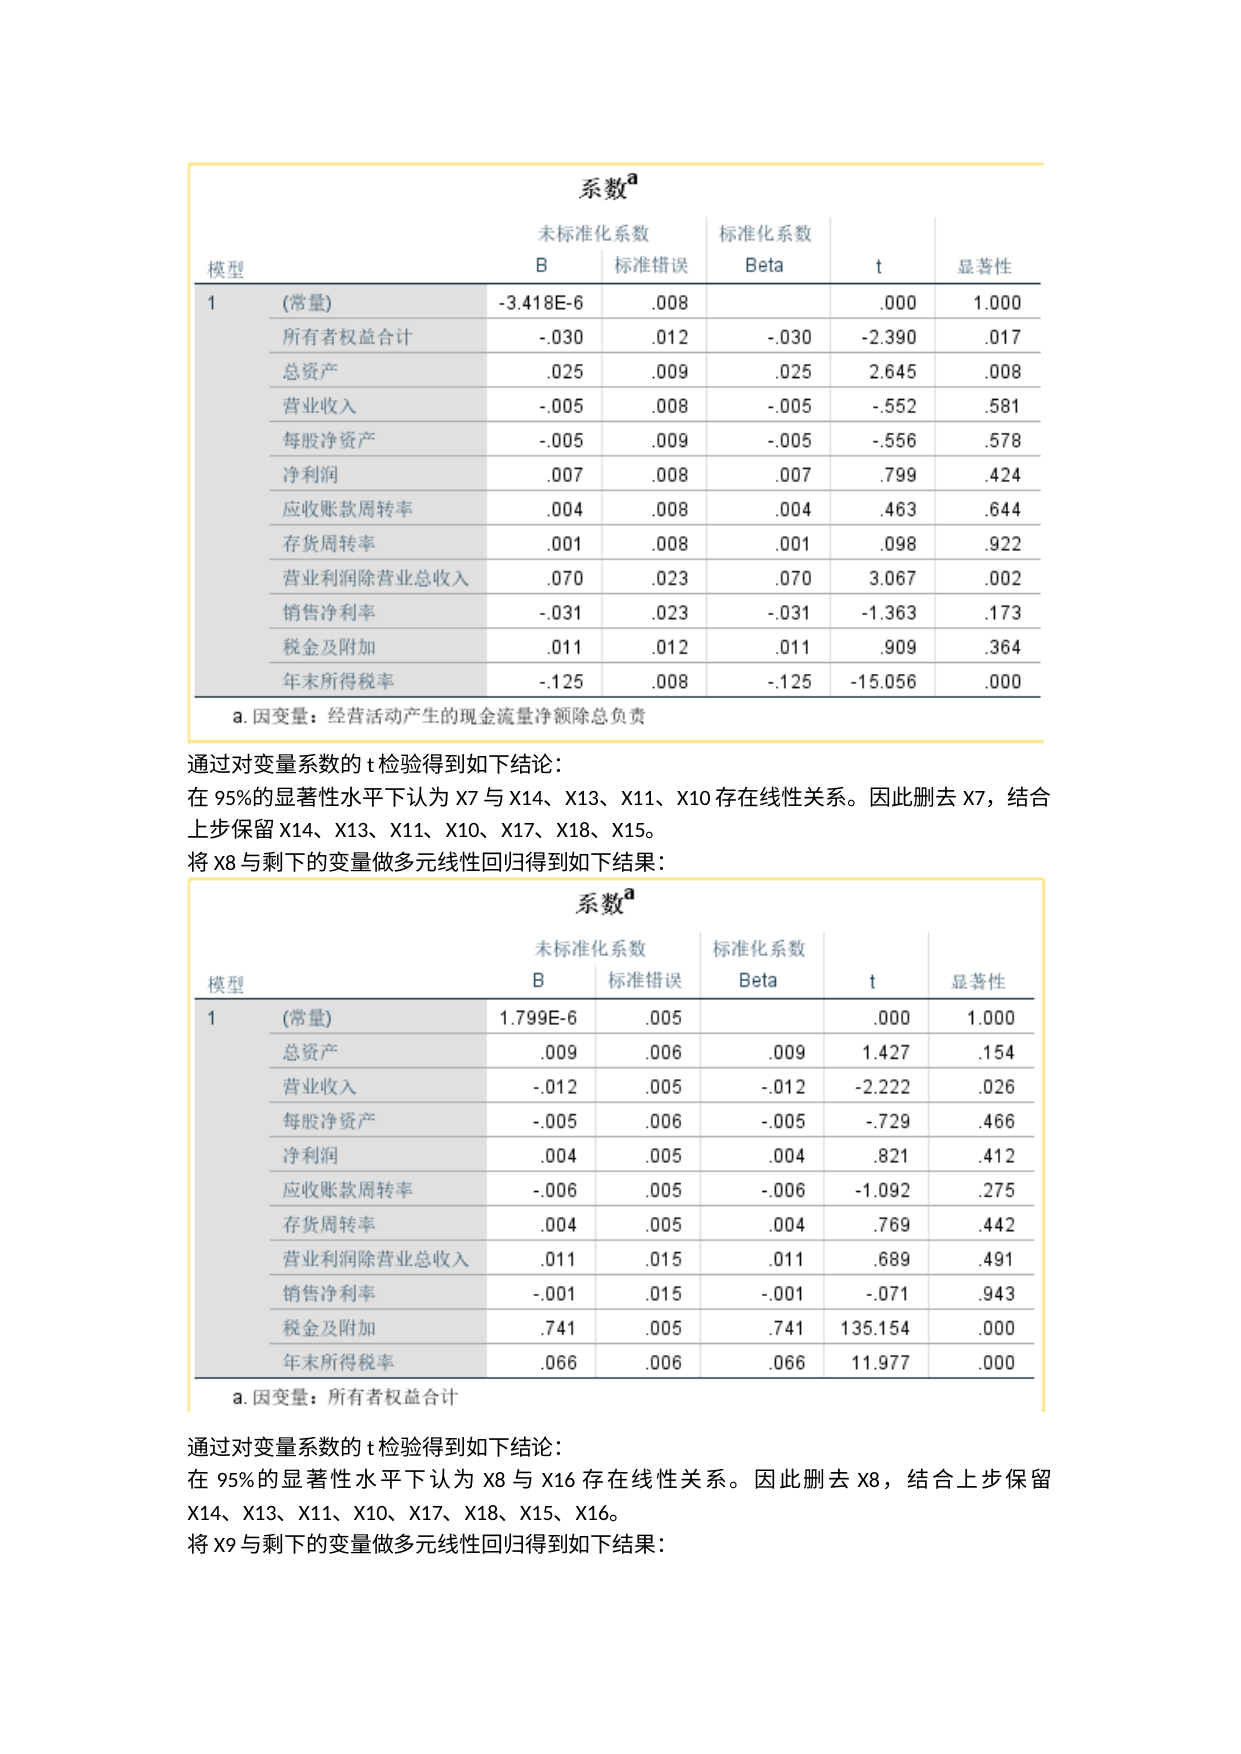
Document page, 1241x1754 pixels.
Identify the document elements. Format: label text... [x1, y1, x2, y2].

text 在95%的显著性水平下认为X8与X16存在线性关系。因此删去X8，结合上步保留X14、X13、X11、X10、X17、X18、X15、X16。 [187, 1462, 1053, 1527]
text 在95%的显著性水平下认为X7与X14、X13、X11、X10存在线性关系。因此删去X7，结合上步保留X14、X13、X11、X10、X17、X18、X15。 [187, 779, 1053, 844]
picture [187, 877, 1047, 1412]
text 将X8与剩下的变量做多元线性回归得到如下结果： [187, 844, 1053, 877]
text 通过对变量系数的t检验得到如下结论： [187, 1429, 1053, 1462]
text 通过对变量系数的t检验得到如下结论： [187, 747, 1053, 779]
text 将X9与剩下的变量做多元线性回归得到如下结果： [187, 1527, 1053, 1559]
picture [187, 162, 1044, 745]
